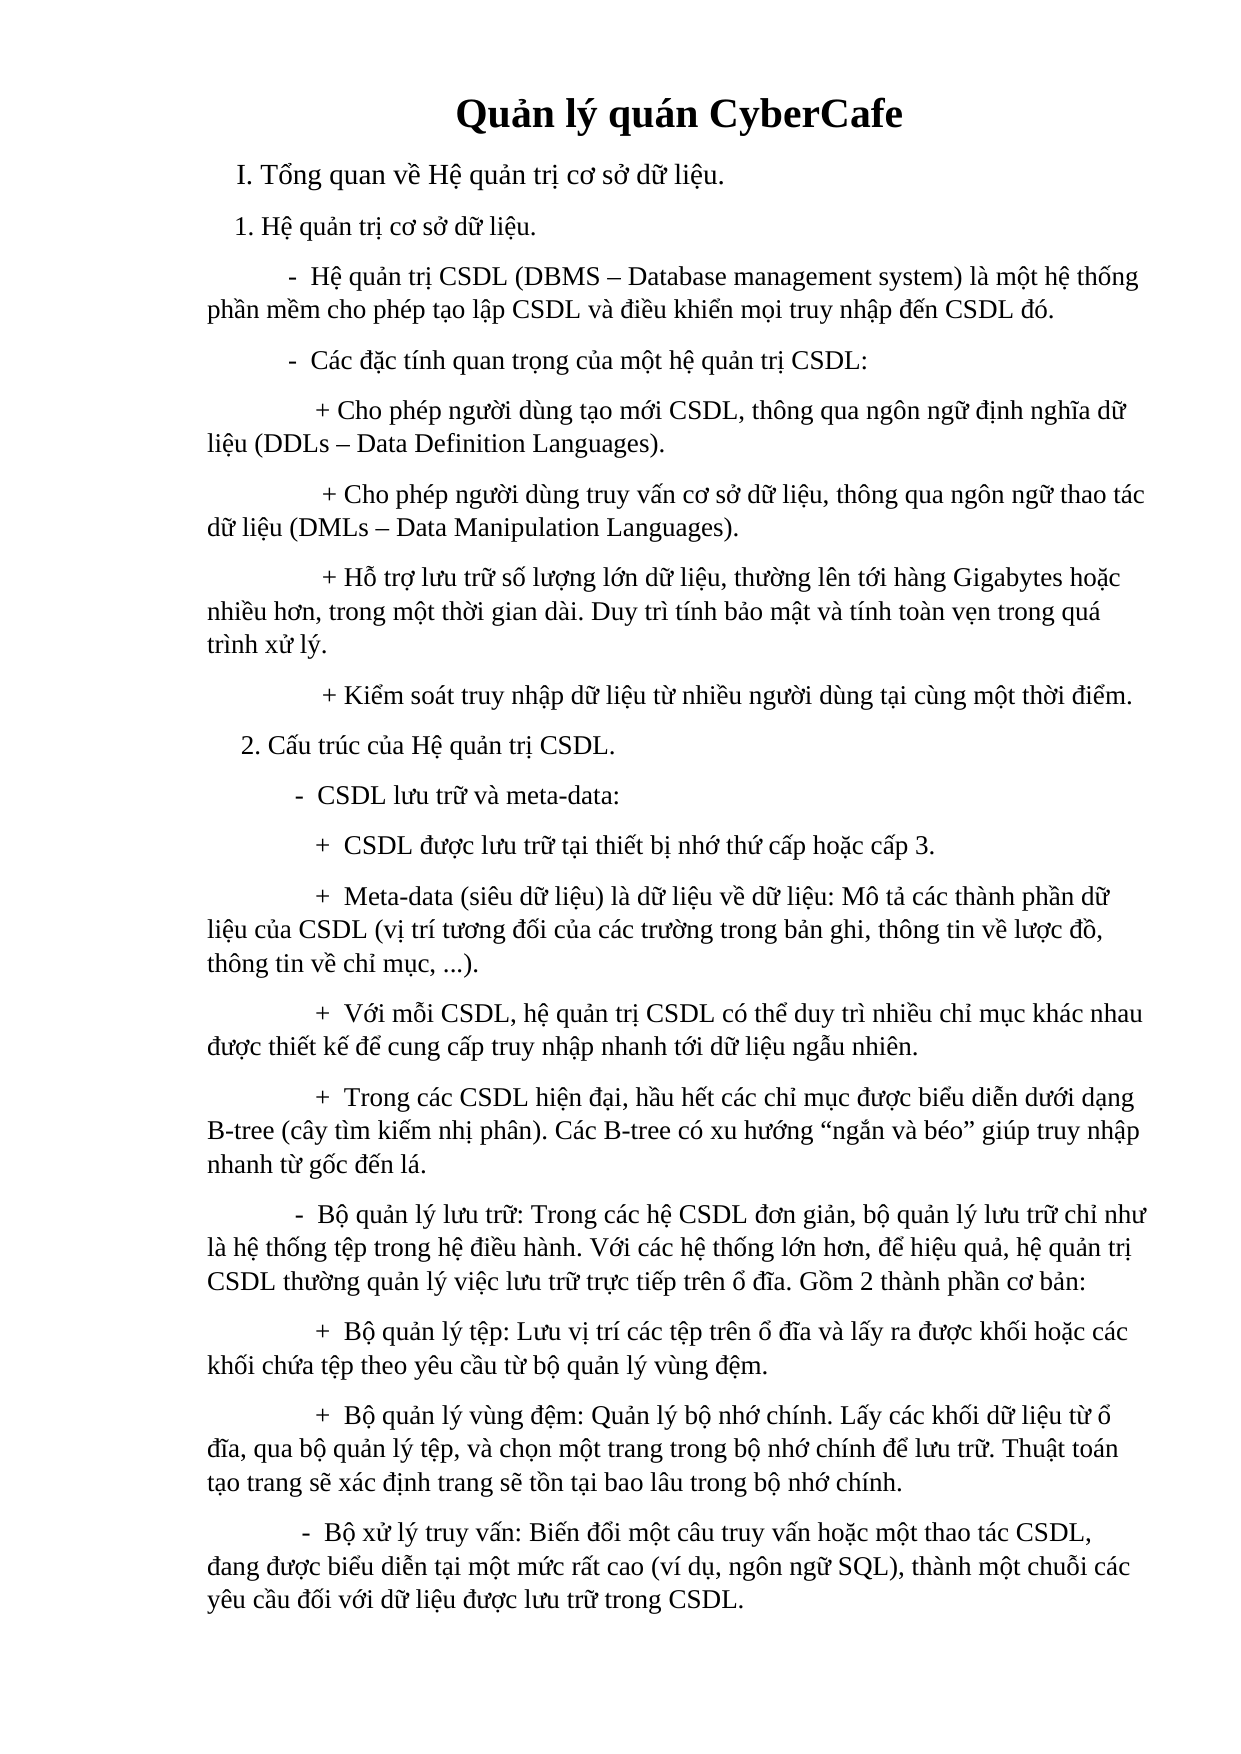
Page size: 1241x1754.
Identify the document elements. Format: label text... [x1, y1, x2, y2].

text Quản lý quán CyberCafe [207, 89, 1152, 137]
text I. Tổng quan về Hệ quản trị cơ sở dữ liệu. [207, 157, 1152, 191]
text + Hỗ trợ lưu trữ số lượng lớn dữ liệu, thường lên tới hàng Gigabytes hoặc nhiều hơn, trong một thời gian dài. Duy trì tính bảo mật và tính toàn vẹn trong quá trình xử lý. [207, 561, 1152, 660]
text - Bộ xử lý truy vấn: Biến đổi một câu truy vấn hoặc một thao tác CSDL, đang được biểu diễn tại một mức rất cao (ví dụ, ngôn ngữ SQL), thành một chuỗi các yêu cầu đối với dữ liệu được lưu trữ trong CSDL. [207, 1516, 1152, 1614]
text - Các đặc tính quan trọng của một hệ quản trị CSDL: [207, 344, 1152, 375]
text + Cho phép người dùng tạo mới CSDL, thông qua ngôn ngữ định nghĩa dữ liệu (DDLs – Data Definition Languages). [207, 394, 1152, 459]
text + Cho phép người dùng truy vấn cơ sở dữ liệu, thông qua ngôn ngữ thao tác dữ liệu (DMLs – Data Manipulation Languages). [207, 478, 1152, 542]
text 2. Cấu trúc của Hệ quản trị CSDL. [207, 729, 1152, 760]
text + CSDL được lưu trữ tại thiết bị nhớ thứ cấp hoặc cấp 3. [207, 829, 1152, 861]
text - Bộ quản lý lưu trữ: Trong các hệ CSDL đơn giản, bộ quản lý lưu trữ chỉ như là hệ thống tệp trong hệ điều hành. Với các hệ thống lớn hơn, để hiệu quả, hệ quản trị CSDL thường quản lý việc lưu trữ trực tiếp trên ổ đĩa. Gồm 2 thành phần cơ bản: [207, 1198, 1152, 1296]
text + Bộ quản lý vùng đệm: Quản lý bộ nhớ chính. Lấy các khối dữ liệu từ ổ đĩa, qua bộ quản lý tệp, và chọn một trang trong bộ nhớ chính để lưu trữ. Thuật toán tạo trang sẽ xác định trang sẽ tồn tại bao lâu trong bộ nhớ chính. [207, 1399, 1152, 1497]
text + Với mỗi CSDL, hệ quản trị CSDL có thể duy trì nhiều chỉ mục khác nhau được thiết kế để cung cấp truy nhập nhanh tới dữ liệu ngẫu nhiên. [207, 997, 1152, 1062]
text - CSDL lưu trữ và meta-data: [207, 779, 1152, 810]
text + Meta-data (siêu dữ liệu) là dữ liệu về dữ liệu: Mô tả các thành phần dữ liệu của CSDL (vị trí tương đối của các trường trong bản ghi, thông tin về lược đồ, thông tin về chỉ mục, ...). [207, 879, 1152, 978]
text + Bộ quản lý tệp: Lưu vị trí các tệp trên ổ đĩa và lấy ra được khối hoặc các khối chứa tệp theo yêu cầu từ bộ quản lý vùng đệm. [207, 1315, 1152, 1380]
text - Hệ quản trị CSDL (DBMS – Database management system) là một hệ thống phần mềm cho phép tạo lập CSDL và điều khiển mọi truy nhập đến CSDL đó. [207, 260, 1152, 325]
text + Kiểm soát truy nhập dữ liệu từ nhiều người dùng tại cùng một thời điểm. [207, 679, 1152, 710]
text 1. Hệ quản trị cơ sở dữ liệu. [207, 210, 1152, 241]
text + Trong các CSDL hiện đại, hầu hết các chỉ mục được biểu diễn dưới dạng B-tree (cây tìm kiếm nhị phân). Các B-tree có xu hướng “ngắn và béo” giúp truy nhập nhanh từ gốc đến lá. [207, 1081, 1152, 1179]
